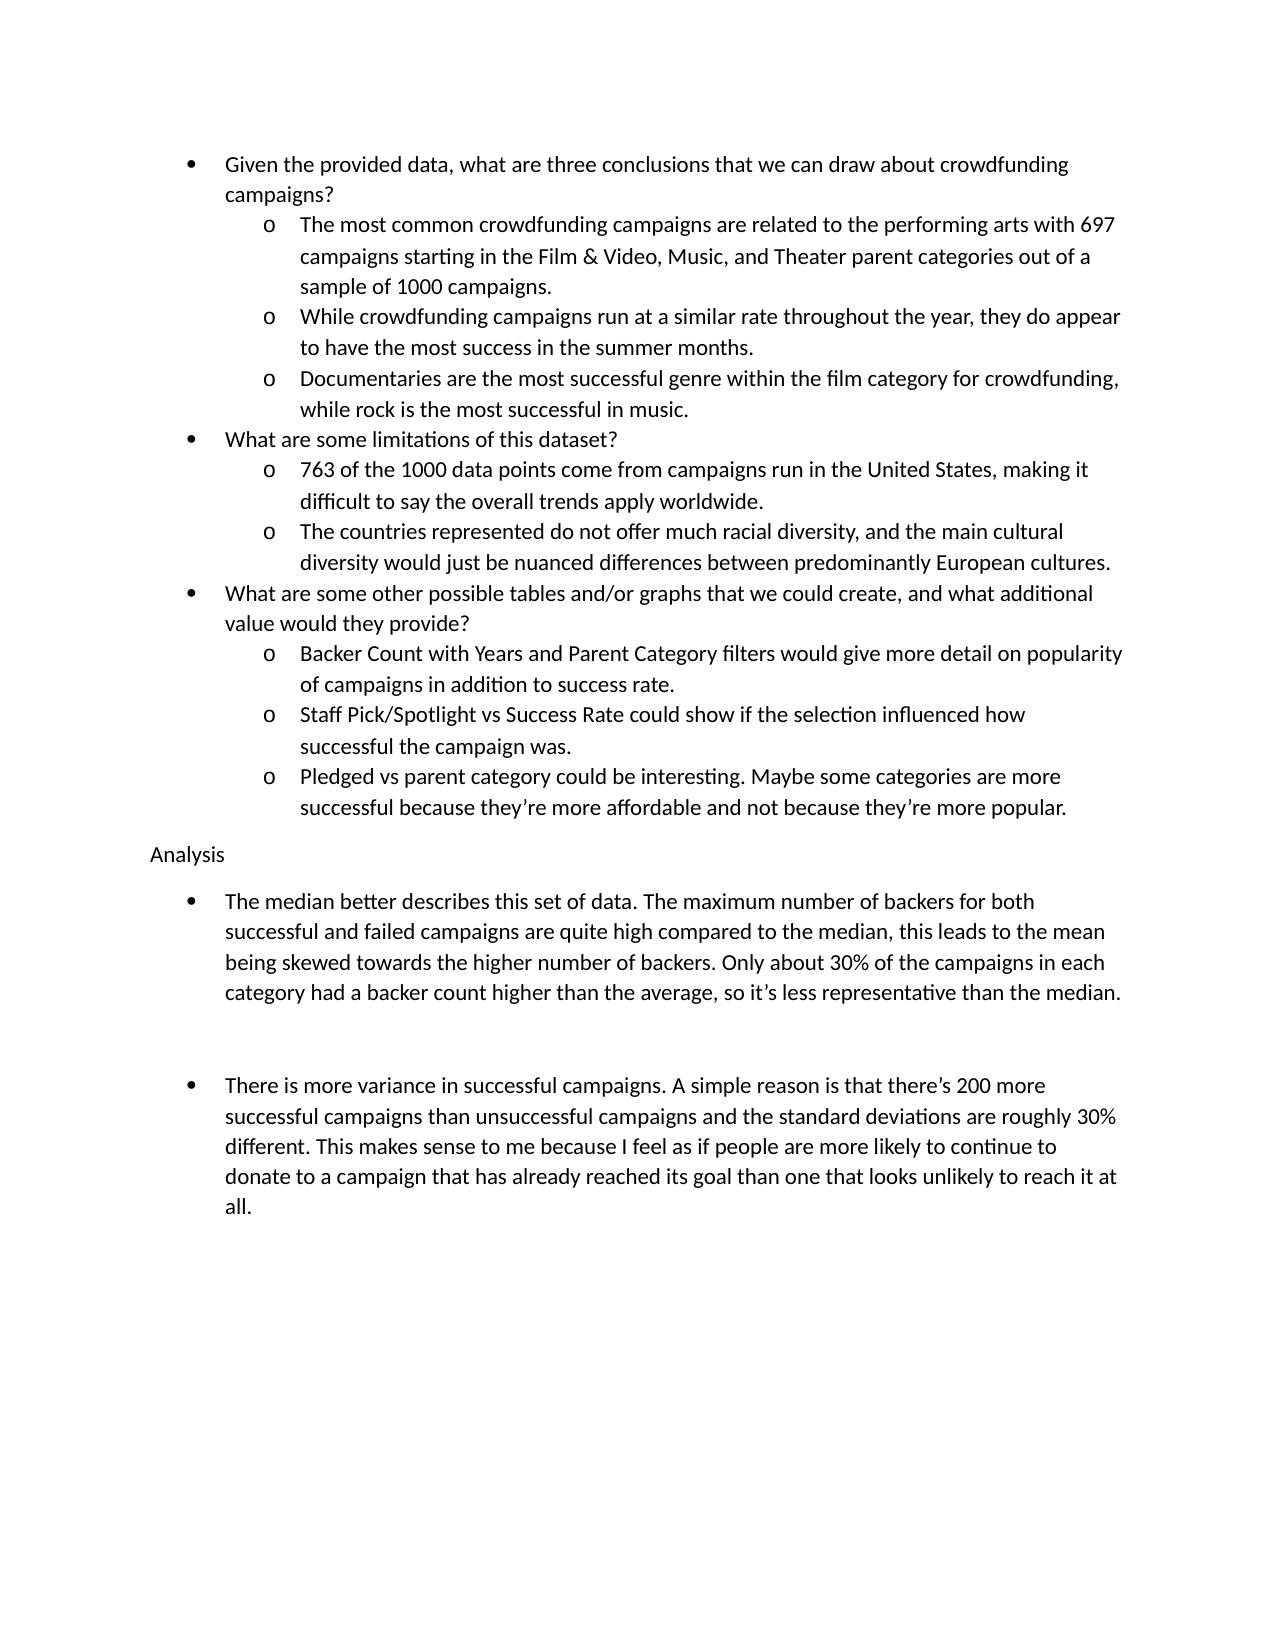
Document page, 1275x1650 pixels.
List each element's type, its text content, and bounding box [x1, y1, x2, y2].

list 763 of the 1000 data points come from campaigns run in the United States, making it difficult to say the overall trends apply worldwide. [262, 456, 1125, 515]
list What are some limitations of this dataset? [187, 425, 1125, 453]
list Documentaries are the most successful genre within the film category for crowdfunding, while rock is the most successful in music. [262, 364, 1125, 423]
list Given the provided data, what are three conclusions that we can draw about crowdfunding campaigns? [187, 150, 1125, 208]
text Analysis [150, 840, 1125, 868]
list The countries represented do not offer much racial diversity, and the main cultural diversity would just be nuanced differences between predominantly European cultures. [262, 517, 1125, 576]
list Staff Pick/Spotlight vs Success Rate could show if the selection influenced how successful the campaign was. [262, 701, 1125, 760]
list Pledged vs parent category could be interesting. Maybe some categories are more successful because they’re more affordable and not because they’re more popular. [262, 762, 1125, 822]
list While crowdfunding campaigns run at a similar rate throughout the year, they do appear to have the most success in the summer months. [262, 302, 1125, 362]
list The most common crowdfunding campaigns are related to the performing arts with 697 campaigns starting in the Film & Video, Music, and Theater parent categories out of a sample of 1000 campaigns. [262, 210, 1125, 300]
list Backer Count with Years and Parent Category filters would give more detail on popularity of campaigns in addition to success rate. [262, 639, 1125, 698]
list There is more variance in successful campaigns. A simple reason is that there’s 200 more successful campaigns than unsuccessful campaigns and the standard deviations are roughly 30% different. This makes sense to me because I feel as if people are more likely to continue to donate to a campaign that has already reached its goal than one that looks unlikely to reach it at all. [187, 1072, 1125, 1221]
list The median better describes this set of data. The maximum number of backers for both successful and failed campaigns are quite high compared to the median, this leads to the mean being skewed towards the higher number of backers. Only about 30% of the campaigns in each category had a backer count higher than the average, so it’s less representative than the median. [187, 887, 1125, 1006]
list What are some other possible tables and/or graphs that we could create, and what additional value would they provide? [187, 579, 1125, 637]
